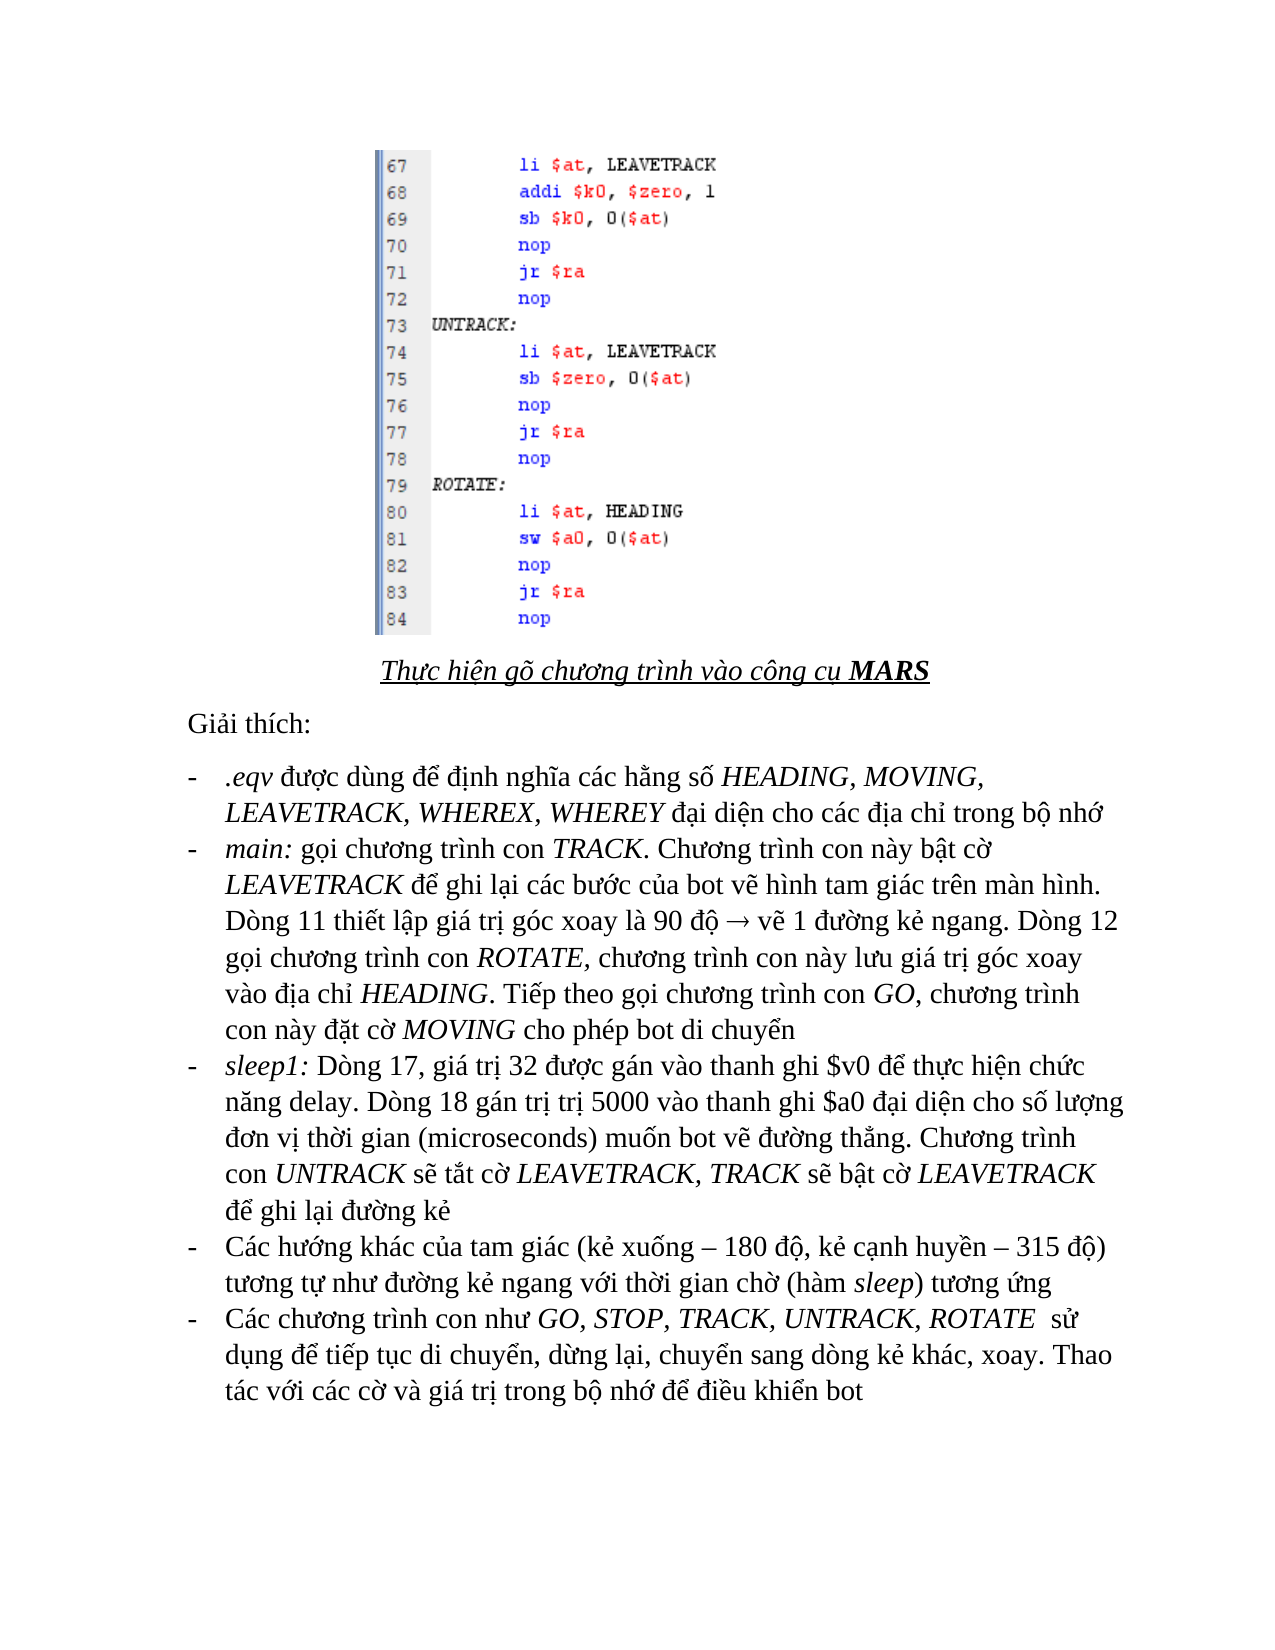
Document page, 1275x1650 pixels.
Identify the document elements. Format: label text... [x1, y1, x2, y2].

list sleep1: Dòng 17, giá trị 32 được gán vào thanh ghi $v0 để thực hiện chức năng delay. Dòng 18 gán trị trị 5000 vào thanh ghi $a0 đại diện cho số lượng đơn vị thời gian (microseconds) muốn bot vẽ đường thẳng. Chương trình con UNTRACK sẽ tắt cờ LEAVETRACK, TRACK sẽ bật cờ LEAVETRACK để ghi lại đường kẻ [187, 1048, 1125, 1226]
list .eqv được dùng để định nghĩa các hằng số HEADING, MOVING, LEAVETRACK, WHEREX, WHEREY đại diện cho các địa chỉ trong bộ nhớ [187, 759, 1125, 829]
list Các hướng khác của tam giác (kẻ xuống – 180 độ, kẻ cạnh huyền – 315 độ) tương tự như đường kẻ ngang với thời gian chờ (hàm sleep) tương ứng [187, 1229, 1125, 1299]
text Thực hiện gõ chương trình vào công cụ MARS [187, 653, 1125, 687]
list main: gọi chương trình con TRACK. Chương trình con này bật cờ LEAVETRACK để ghi lại các bước của bot vẽ hình tam giác trên màn hình. Dòng 11 thiết lập giá trị góc xoay là 90 độ vẽ 1 đường kẻ ngang. Dòng 12 gọi chương trình con ROTATE, chương trình con này lưu giá trị góc xoay vào địa chỉ HEADING. Tiếp theo gọi chương trình con GO, chương trình con này đặt cờ MOVING cho phép bot di chuyển [187, 831, 1125, 1046]
text Giải thích: [150, 706, 1125, 740]
list Các chương trình con như GO, STOP, TRACK, UNTRACK, ROTATE sử dụng để tiếp tục di chuyển, dừng lại, chuyển sang dòng kẻ khác, xoay. Thao tác với các cờ và giá trị trong bộ nhớ để điều khiển bot [187, 1301, 1125, 1407]
picture [375, 150, 899, 635]
